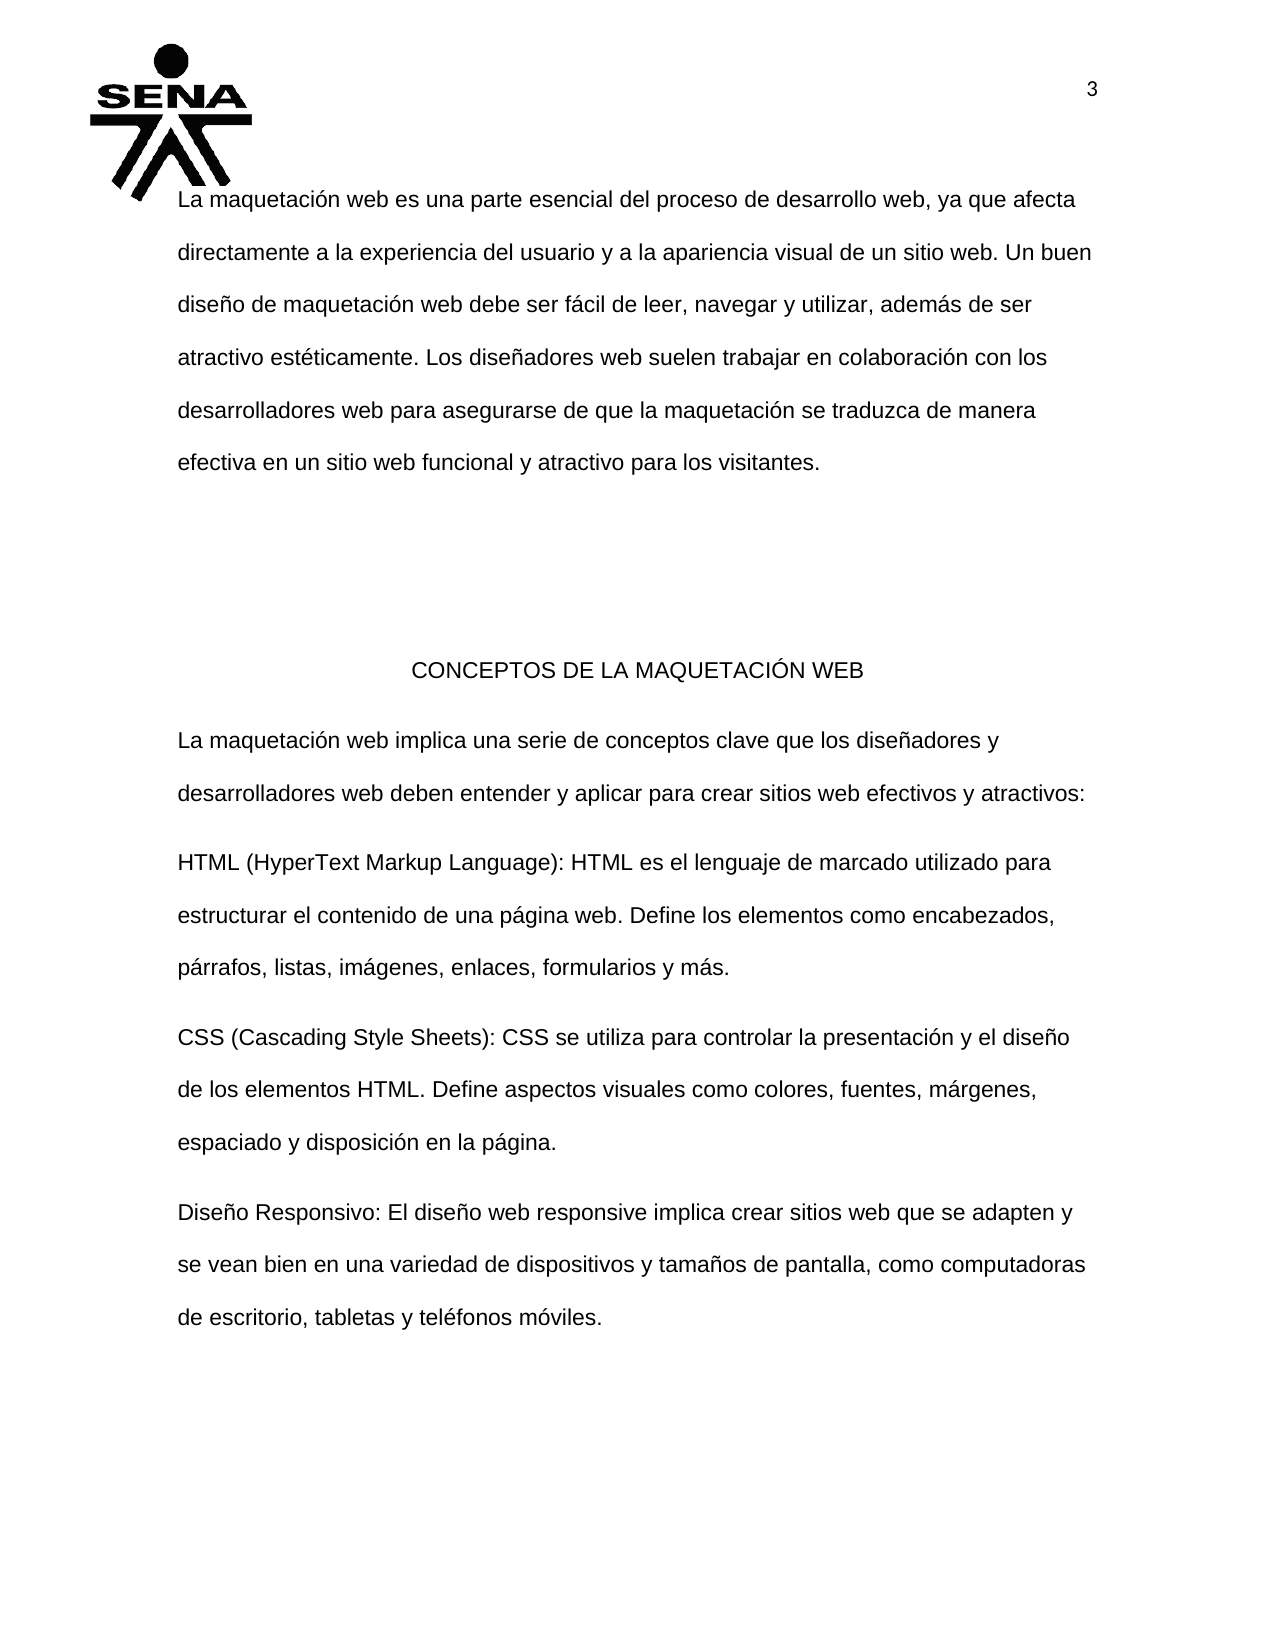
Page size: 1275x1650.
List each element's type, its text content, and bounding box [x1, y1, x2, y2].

text La maquetación web es una parte esencial del proceso de desarrollo web, ya que afecta directamente a la experiencia del usuario y a la apariencia visual de un sitio web. Un buen diseño de maquetación web debe ser fácil de leer, navegar y utilizar, además de ser atractivo estéticamente. Los diseñadores web suelen trabajar en colaboración con los desarrolladores web para asegurarse de que la maquetación se traduzca de manera efectiva en un sitio web funcional y atractivo para los visitantes. [177, 186, 1098, 476]
text La maquetación web implica una serie de conceptos clave que los diseñadores y desarrolladores web deben entender y aplicar para crear sitios web efectivos y atractivos: [177, 727, 1098, 806]
text Diseño Responsivo: El diseño web responsive implica crear sitios web que se adapten y se vean bien en una variedad de dispositivos y tamaños de pantalla, como computadoras de escritorio, tabletas y teléfonos móviles. [177, 1198, 1098, 1330]
text CSS (Cascading Style Sheets): CSS se utiliza para controlar la presentación y el diseño de los elementos HTML. Define aspectos visuales como colores, fuentes, márgenes, espaciado y disposición en la página. [177, 1024, 1098, 1156]
picture [65, 32, 260, 212]
text CONCEPTOS DE LA MAQUETACIÓN WEB [177, 657, 1098, 684]
text HTML (HyperText Markup Language): HTML es el lenguaje de marcado utilizado para estructurar el contenido de una página web. Define los elementos como encabezados, párrafos, listas, imágenes, enlaces, formularios y más. [177, 849, 1098, 981]
